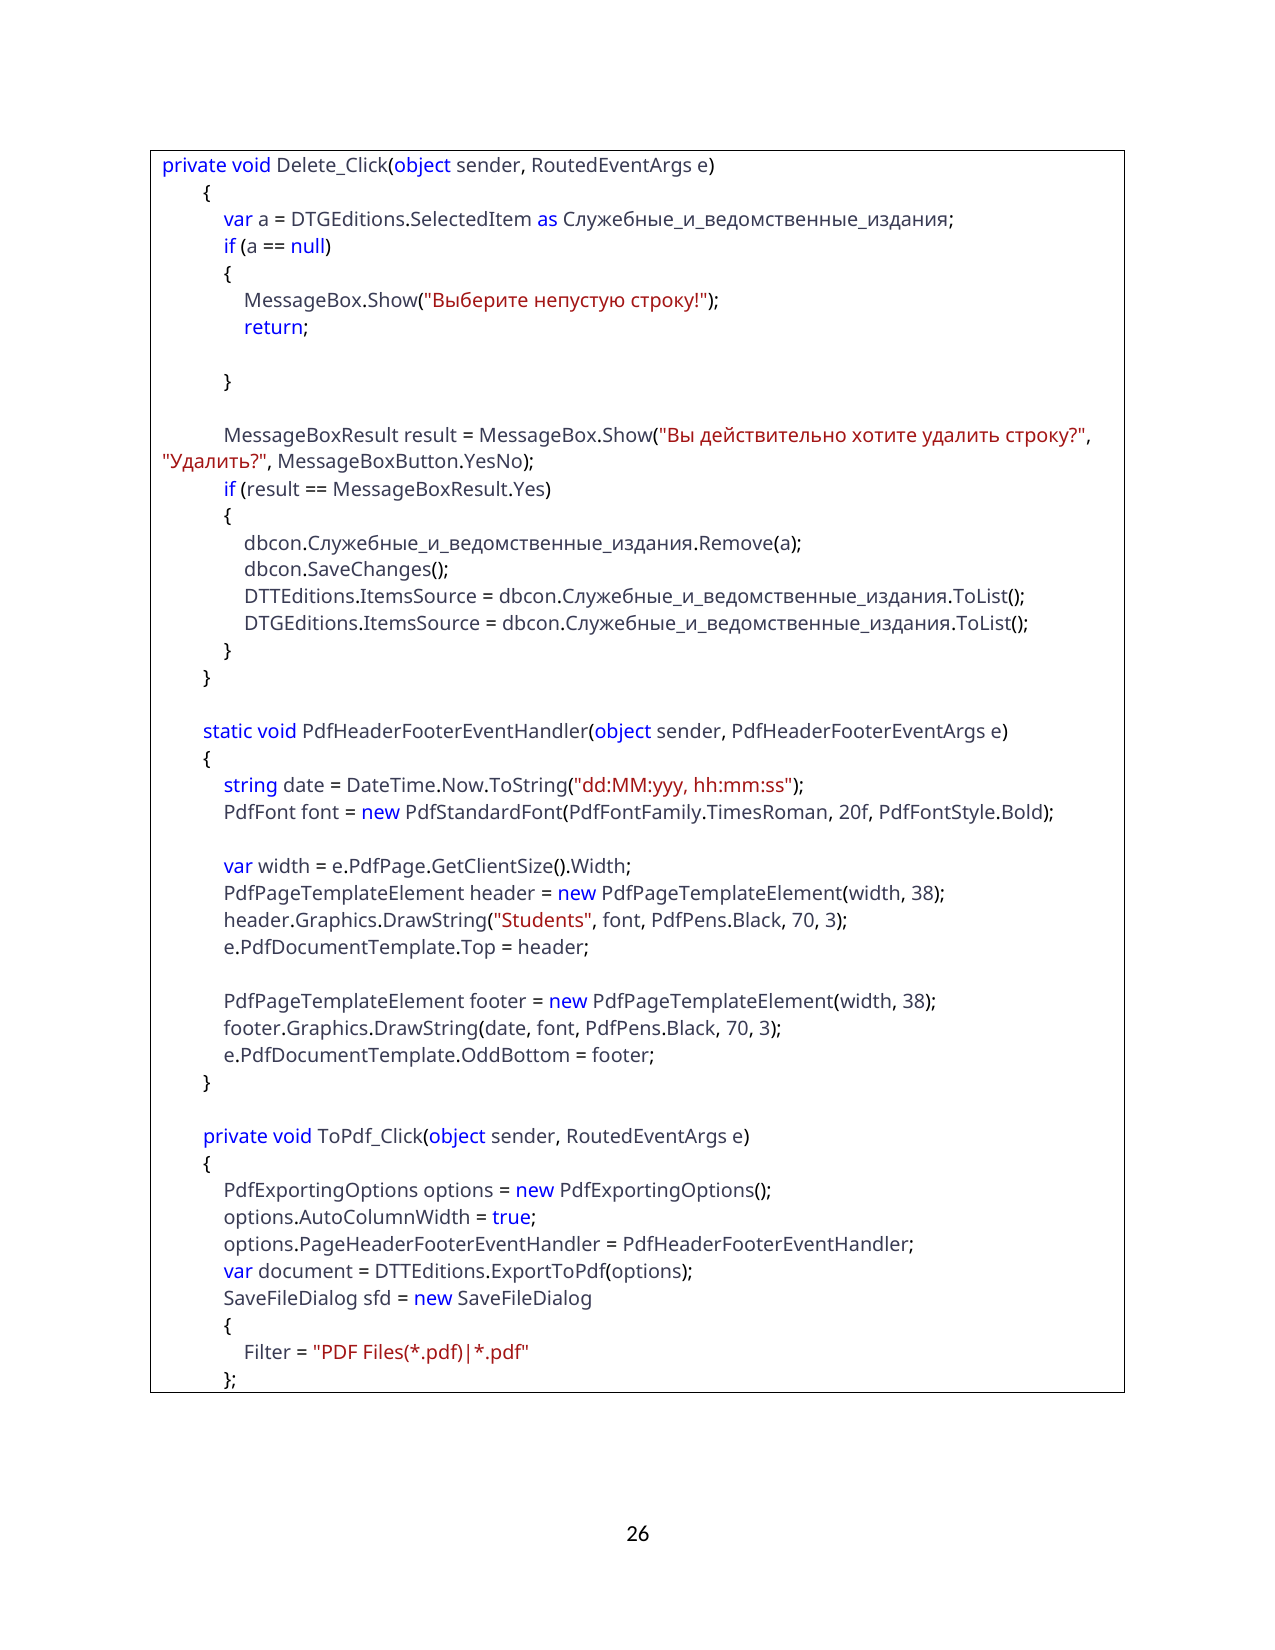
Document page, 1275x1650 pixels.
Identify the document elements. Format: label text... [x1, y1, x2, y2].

table_header private void Delete_Click(object sender, RoutedEventArgs e) { var a = DTGEditions.SelectedItem as Служебные_и_ведомственные_издания; if (a == null) { MessageBox.Show("Выберите непустую строку!"); return; } MessageBoxResult result = MessageBox.Show("Вы действительно хотите удалить строку?", "Удалить?", MessageBoxButton.YesNo); if (result == MessageBoxResult.Yes) { dbcon.Служебные_и_ведомственные_издания.Remove(a); dbcon.SaveChanges(); DTTEditions.ItemsSource = dbcon.Служебные_и_ведомственные_издания.ToList(); DTGEditions.ItemsSource = dbcon.Служебные_и_ведомственные_издания.ToList(); } } static void PdfHeaderFooterEventHandler(object sender, PdfHeaderFooterEventArgs e) { string date = DateTime.Now.ToString("dd:MM:yyy, hh:mm:ss"); PdfFont font = new PdfStandardFont(PdfFontFamily.TimesRoman, 20f, PdfFontStyle.Bold); var width = e.PdfPage.GetClientSize().Width; PdfPageTemplateElement header = new PdfPageTemplateElement(width, 38); header.Graphics.DrawString("Students", font, PdfPens.Black, 70, 3); e.PdfDocumentTemplate.Top = header; PdfPageTemplateElement footer = new PdfPageTemplateElement(width, 38); footer.Graphics.DrawString(date, font, PdfPens.Black, 70, 3); e.PdfDocumentTemplate.OddBottom = footer; } private void ToPdf_Click(object sender, RoutedEventArgs e) { PdfExportingOptions options = new PdfExportingOptions(); options.AutoColumnWidth = true; options.PageHeaderFooterEventHandler = PdfHeaderFooterEventHandler; var document = DTTEditions.ExportToPdf(options); SaveFileDialog sfd = new SaveFileDialog { Filter = "PDF Files(*.pdf)|*.pdf" }; [151, 151, 1124, 1392]
